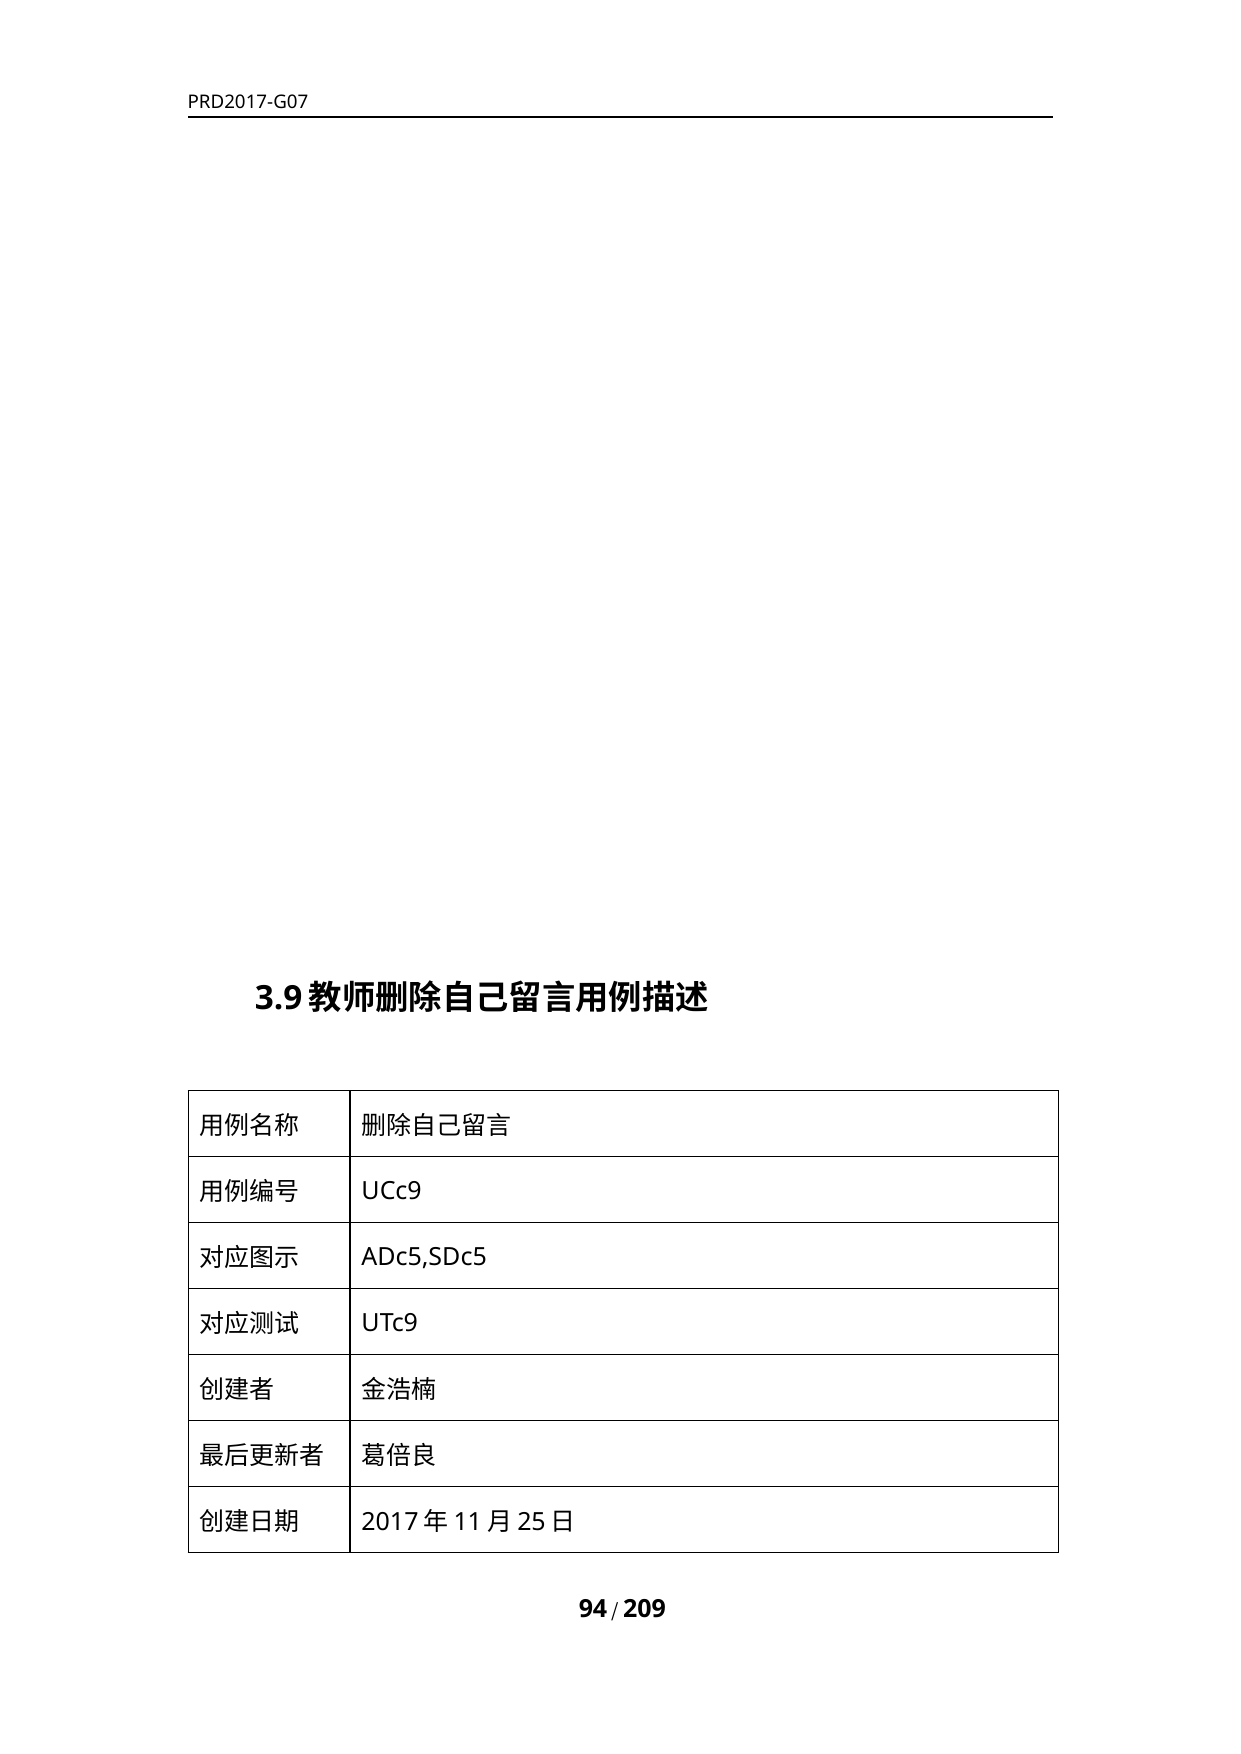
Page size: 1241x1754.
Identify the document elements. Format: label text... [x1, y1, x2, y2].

table_cell 对应测试 [189, 1289, 349, 1354]
table_header 删除自己留言 [351, 1091, 1058, 1156]
subtitle 3.9教师删除自己留言用例描述 [187, 963, 1053, 1028]
table_cell 2017年11月25日 [351, 1487, 1058, 1552]
table_cell 创建者 [189, 1355, 349, 1420]
table_header 用例名称 [189, 1091, 349, 1156]
table_cell 葛倍良 [351, 1421, 1058, 1486]
table_cell UCc9 [351, 1157, 1058, 1222]
table_cell UTc9 [351, 1289, 1058, 1354]
table_cell 用例编号 [189, 1157, 349, 1222]
table_cell 对应图示 [189, 1223, 349, 1288]
table_cell 最后更新者 [189, 1421, 349, 1486]
table_cell 金浩楠 [351, 1355, 1058, 1420]
table_cell ADc5,SDc5 [351, 1223, 1058, 1288]
table_cell 创建日期 [189, 1487, 349, 1552]
